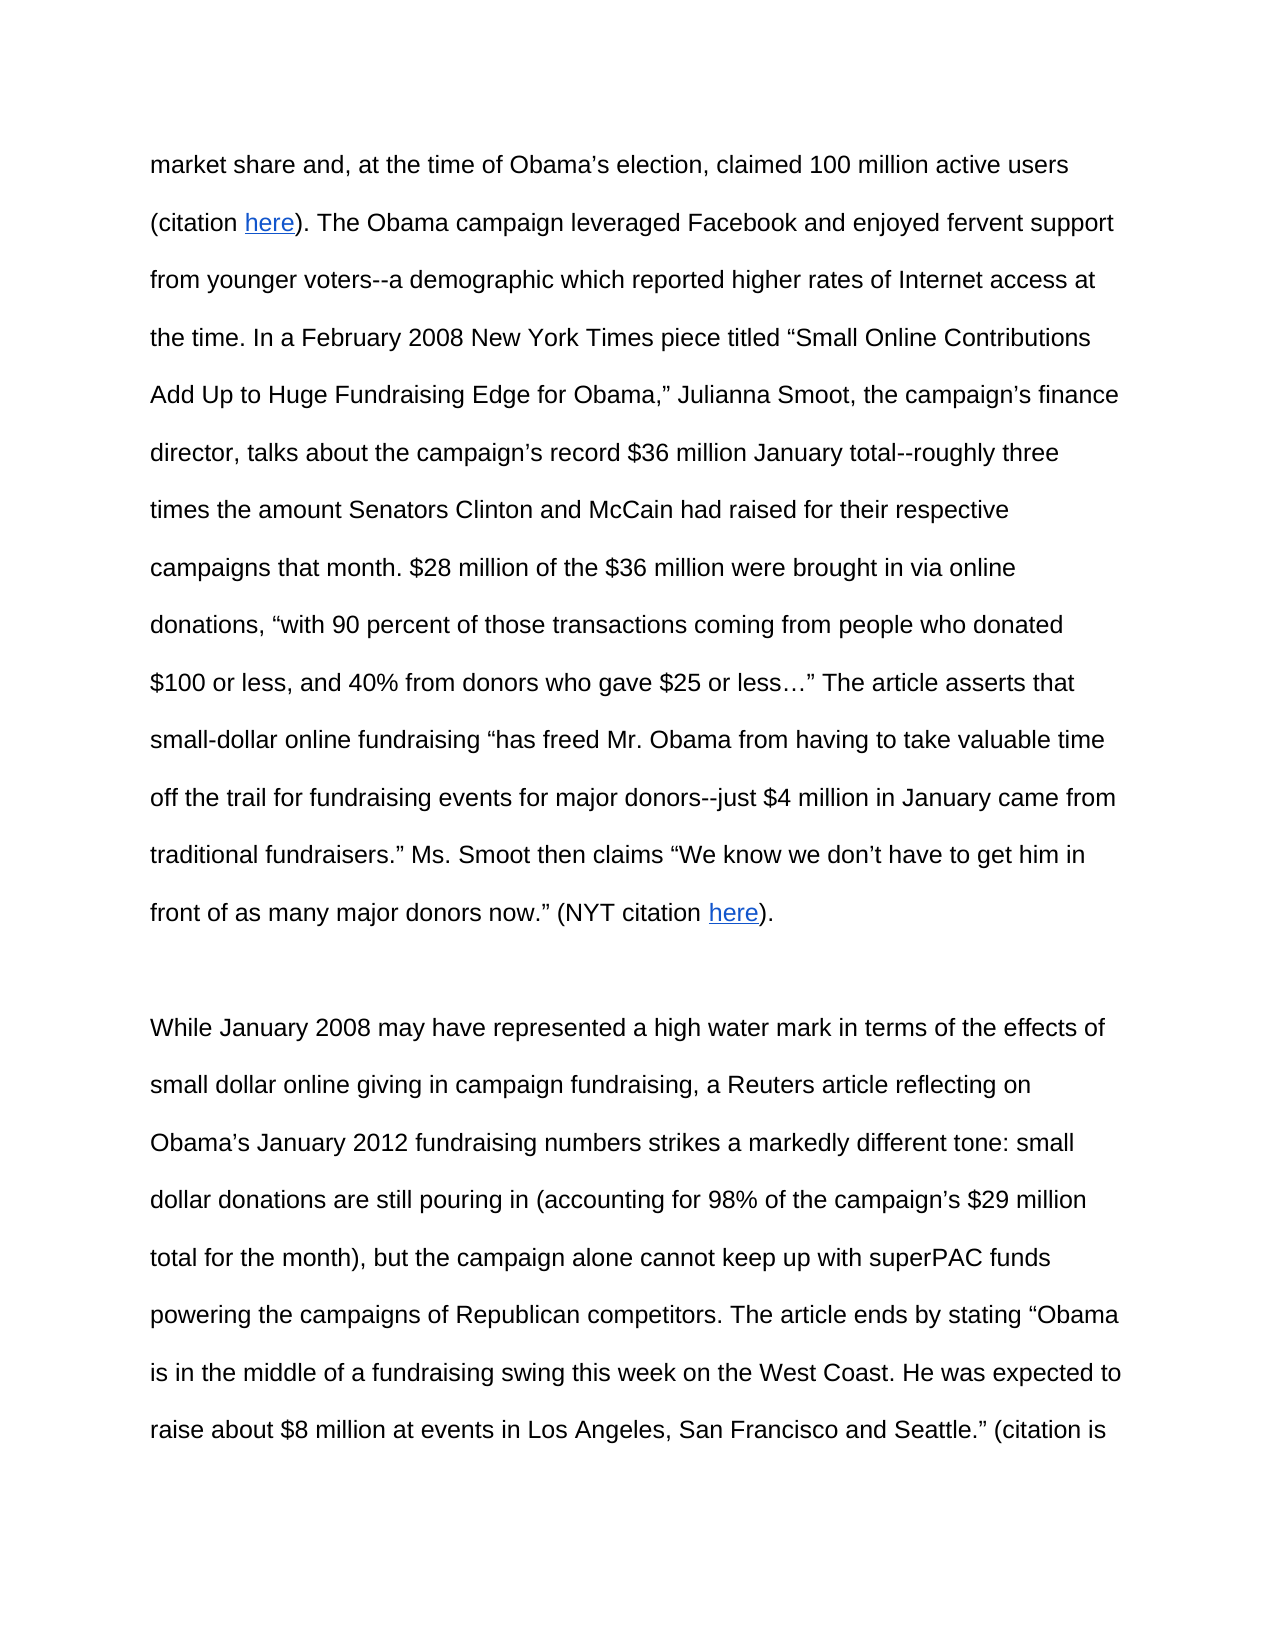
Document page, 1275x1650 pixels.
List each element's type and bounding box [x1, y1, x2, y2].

text [150, 1012, 1125, 1444]
text [150, 150, 1125, 926]
